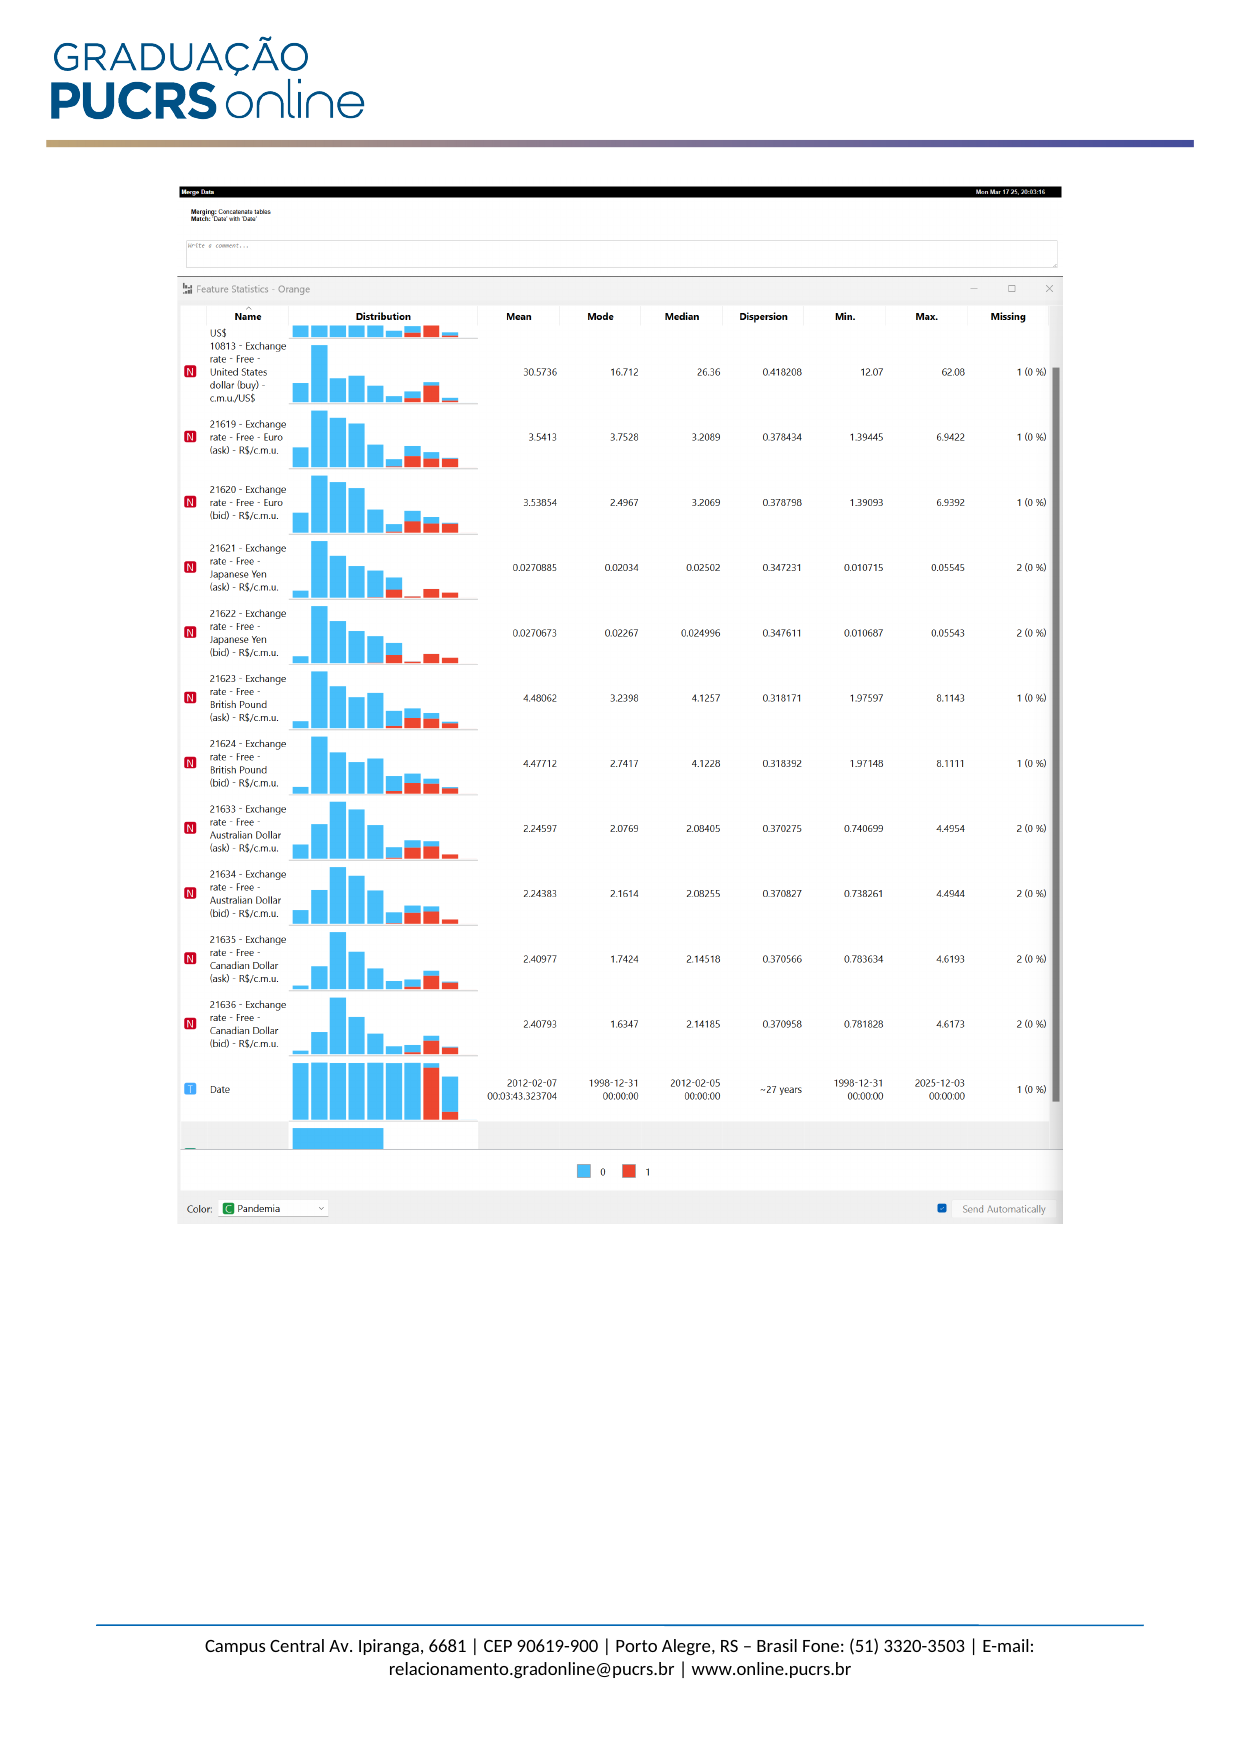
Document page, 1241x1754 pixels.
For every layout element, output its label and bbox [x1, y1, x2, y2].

picture [177, 177, 1063, 275]
picture [177, 276, 1063, 1224]
picture [35, 27, 1203, 150]
